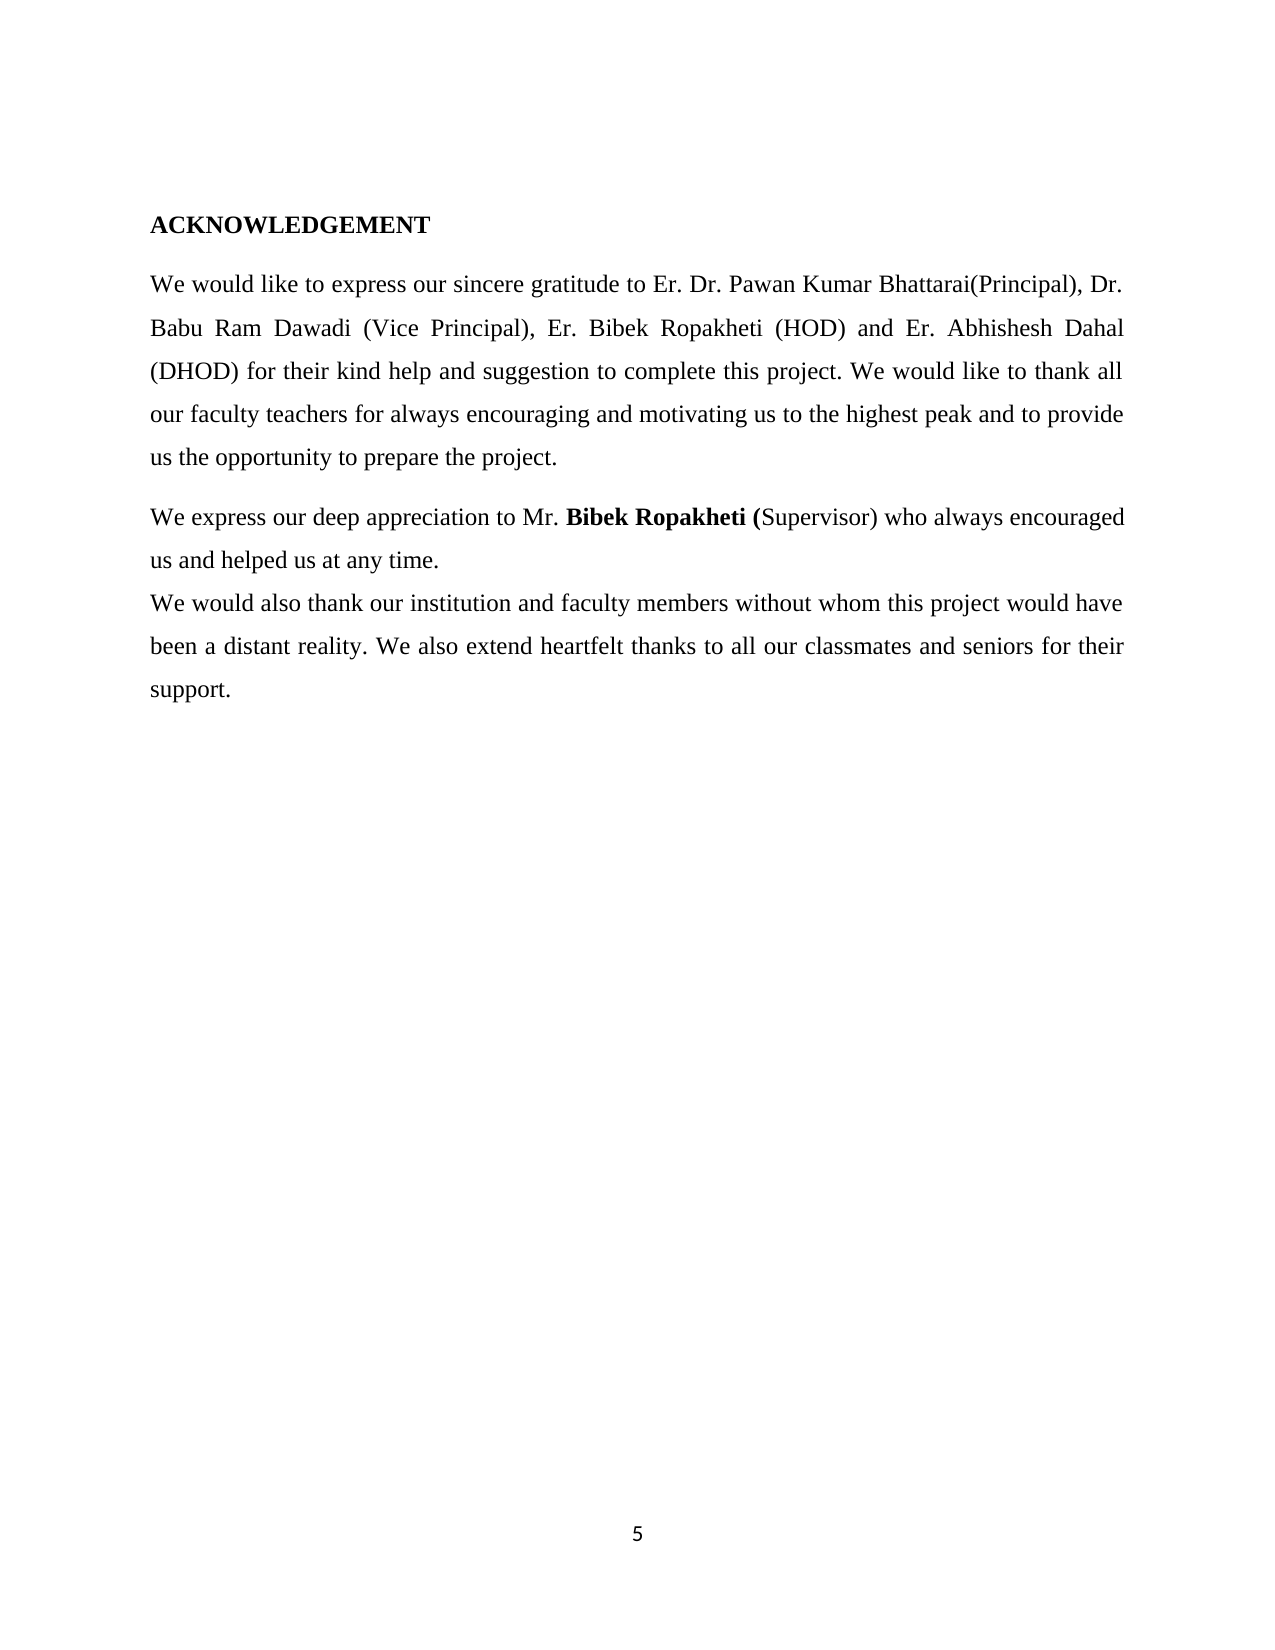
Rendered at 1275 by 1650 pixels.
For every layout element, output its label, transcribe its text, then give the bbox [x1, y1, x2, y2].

text We would also thank our institution and faculty members without whom this project would have been a distant reality. We also extend heartfelt thanks to all our classmates and seniors for their support. [150, 588, 1125, 703]
text We express our deep appreciation to Mr. Bibek Ropakheti (Supervisor) who always encouraged us and helped us at any time. [150, 502, 1125, 574]
text We would like to express our sincere gratitude to Er. Dr. Pawan Kumar Bhattarai(Principal), Dr. Babu Ram Dawadi (Vice Principal), Er. Bibek Ropakheti (HOD) and Er. Abhishesh Dahal (DHOD) for their kind help and suggestion to complete this project. We would like to thank all our faculty teachers for always encouraging and motivating us to the highest peak and to provide us the opportunity to prepare the project. [150, 269, 1125, 471]
text ACKNOWLEDGEMENT [150, 210, 1125, 238]
